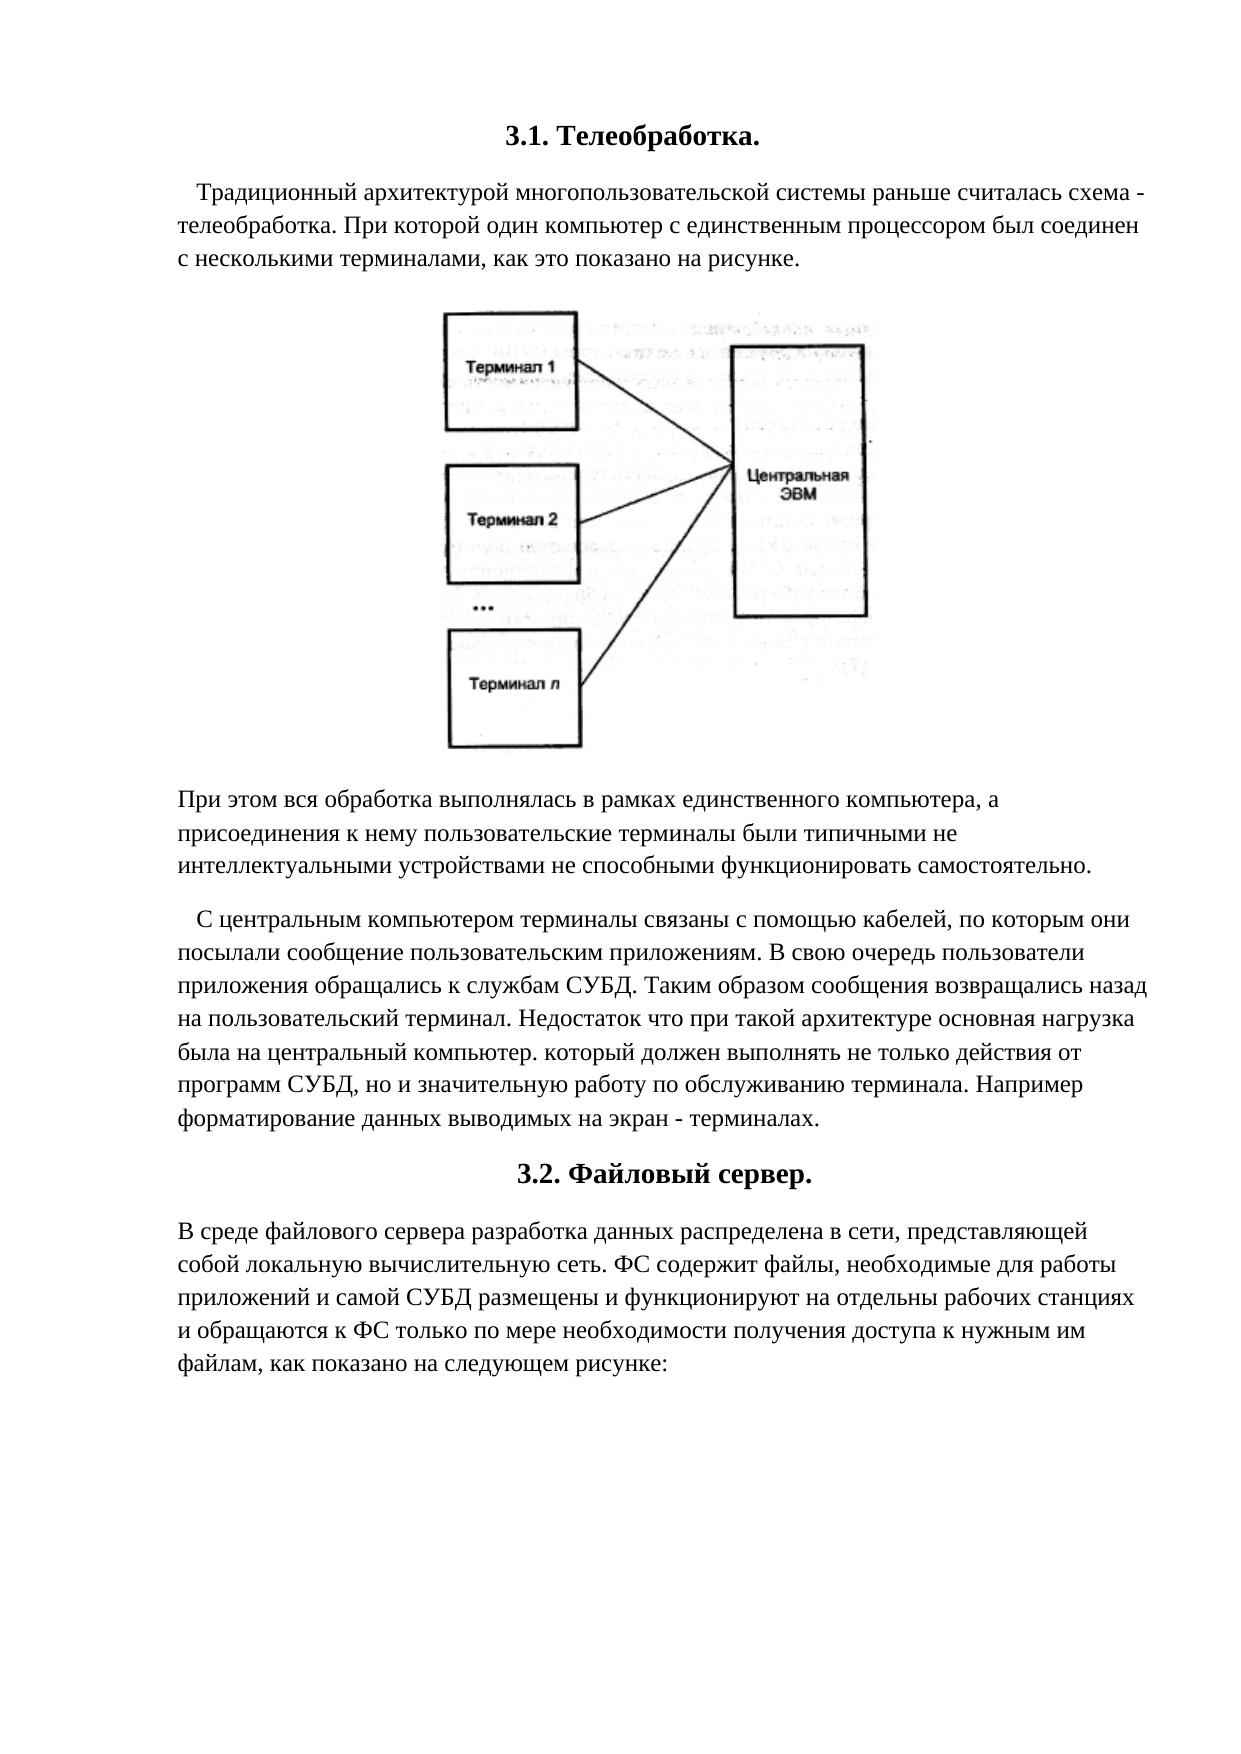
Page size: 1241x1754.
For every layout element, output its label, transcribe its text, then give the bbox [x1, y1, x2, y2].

text 3.2. Файловый сервер. [177, 1156, 1152, 1190]
text При этом вся обработка выполнялась в рамках единственного компьютера, а присоединения к нему пользовательские терминалы были типичными не интеллектуальными устройствами не способными функционировать самостоятельно. [177, 784, 1152, 879]
picture [409, 297, 919, 760]
text Традиционный архитектурой многопользовательской системы раньше считалась схема - телеобработка. При которой один компьютер с единственным процессором был соединен с несколькими терминалами, как это показано на рисунке. [177, 177, 1152, 272]
text С центральным компьютером терминалы связаны с помощью кабелей, по которым они посылали сообщение пользовательским приложениям. В свою очередь пользователи приложения обращались к службам СУБД. Таким образом сообщения возвращались назад на пользовательский терминал. Недостаток что при такой архитектуре основная нагрузка была на центральный компьютер. который должен выполнять не только действия от программ СУБД, но и значительную работу по обслуживанию терминала. Например форматирование данных выводимых на экран - терминалах. [177, 904, 1152, 1131]
text В среде файлового сервера разработка данных распределена в сети, представляющей собой локальную вычислительную сеть. ФС содержит файлы, необходимые для работы приложений и самой СУБД размещены и функционируют на отдельны рабочих станциях и обращаются к ФС только по мере необходимости получения доступа к нужным им файлам, как показано на следующем рисунке: [177, 1216, 1152, 1377]
text 3.1. Телеобработка. [177, 118, 1152, 152]
